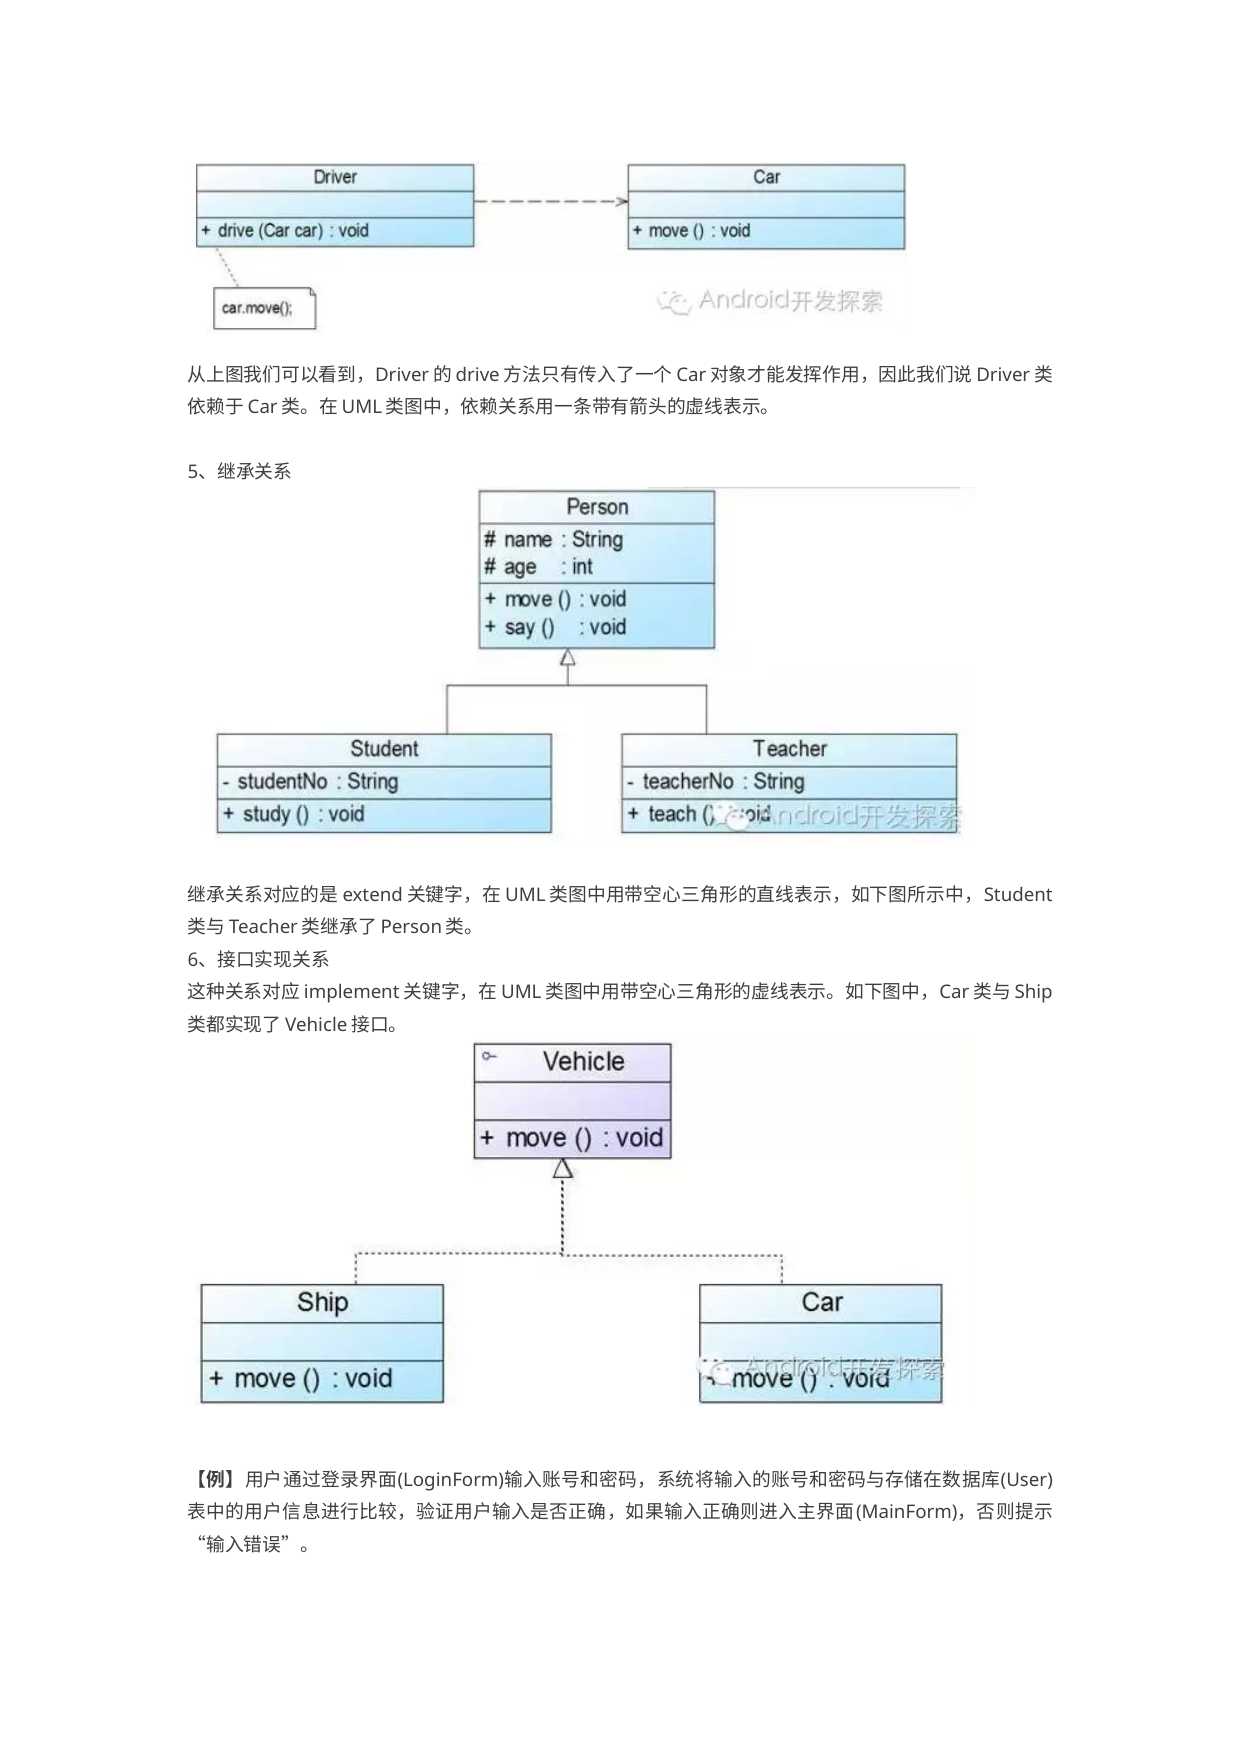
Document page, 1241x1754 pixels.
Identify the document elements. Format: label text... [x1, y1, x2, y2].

picture [187, 1039, 975, 1406]
text 继承关系对应的是extend关键字，在UML类图中用带空心三角形的直线表示，如下图所示中，Student类与Teacher类继承了Person类。 [187, 877, 1053, 942]
picture [187, 487, 976, 847]
text 这种关系对应implement关键字，在UML类图中用带空心三角形的虚线表示。如下图中，Car类与Ship类都实现了Vehicle接口。 [187, 974, 1053, 1039]
text 5、继承关系 [187, 454, 1053, 487]
text 6、接口实现关系 [187, 942, 1053, 974]
text 【例】用户通过登录界面(LoginForm)输入账号和密码，系统将输入的账号和密码与存储在数据库(User)表中的用户信息进行比较，验证用户输入是否正确，如果输入正确则进入主界面(MainForm)，否则提示“输入错误”。 [187, 1462, 1053, 1559]
text 从上图我们可以看到，Driver的drive方法只有传入了一个Car对象才能发挥作用，因此我们说Driver类依赖于Car类。在UML类图中，依赖关系用一条带有箭头的虚线表示。 [187, 357, 1053, 422]
picture [187, 162, 908, 334]
